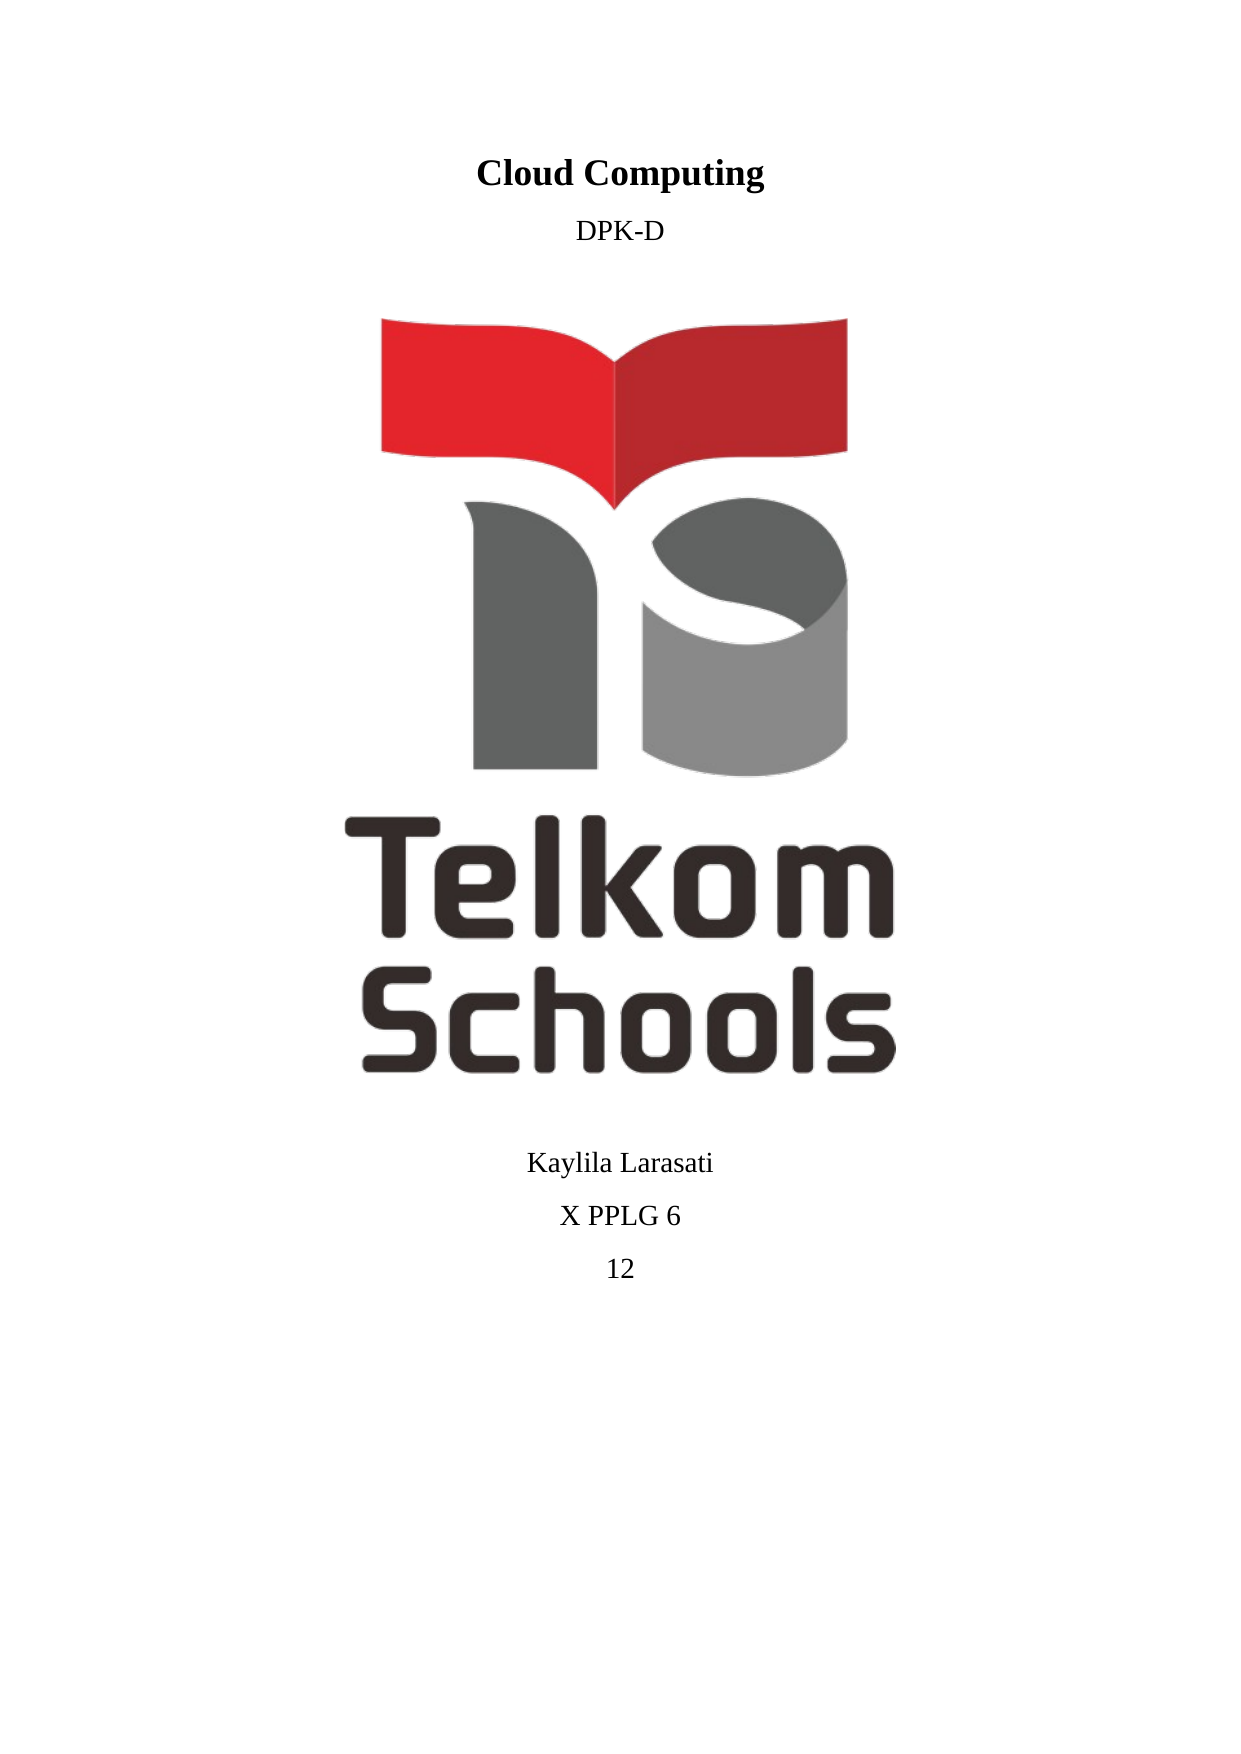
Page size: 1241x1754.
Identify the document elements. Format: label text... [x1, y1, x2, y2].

picture [344, 318, 896, 1074]
text Kaylila Larasati [150, 1146, 1090, 1179]
text 12 [150, 1251, 1090, 1285]
text X PPLG 6 [150, 1198, 1090, 1232]
text Cloud Computing [150, 150, 1090, 193]
text DPK-D [150, 213, 1090, 247]
